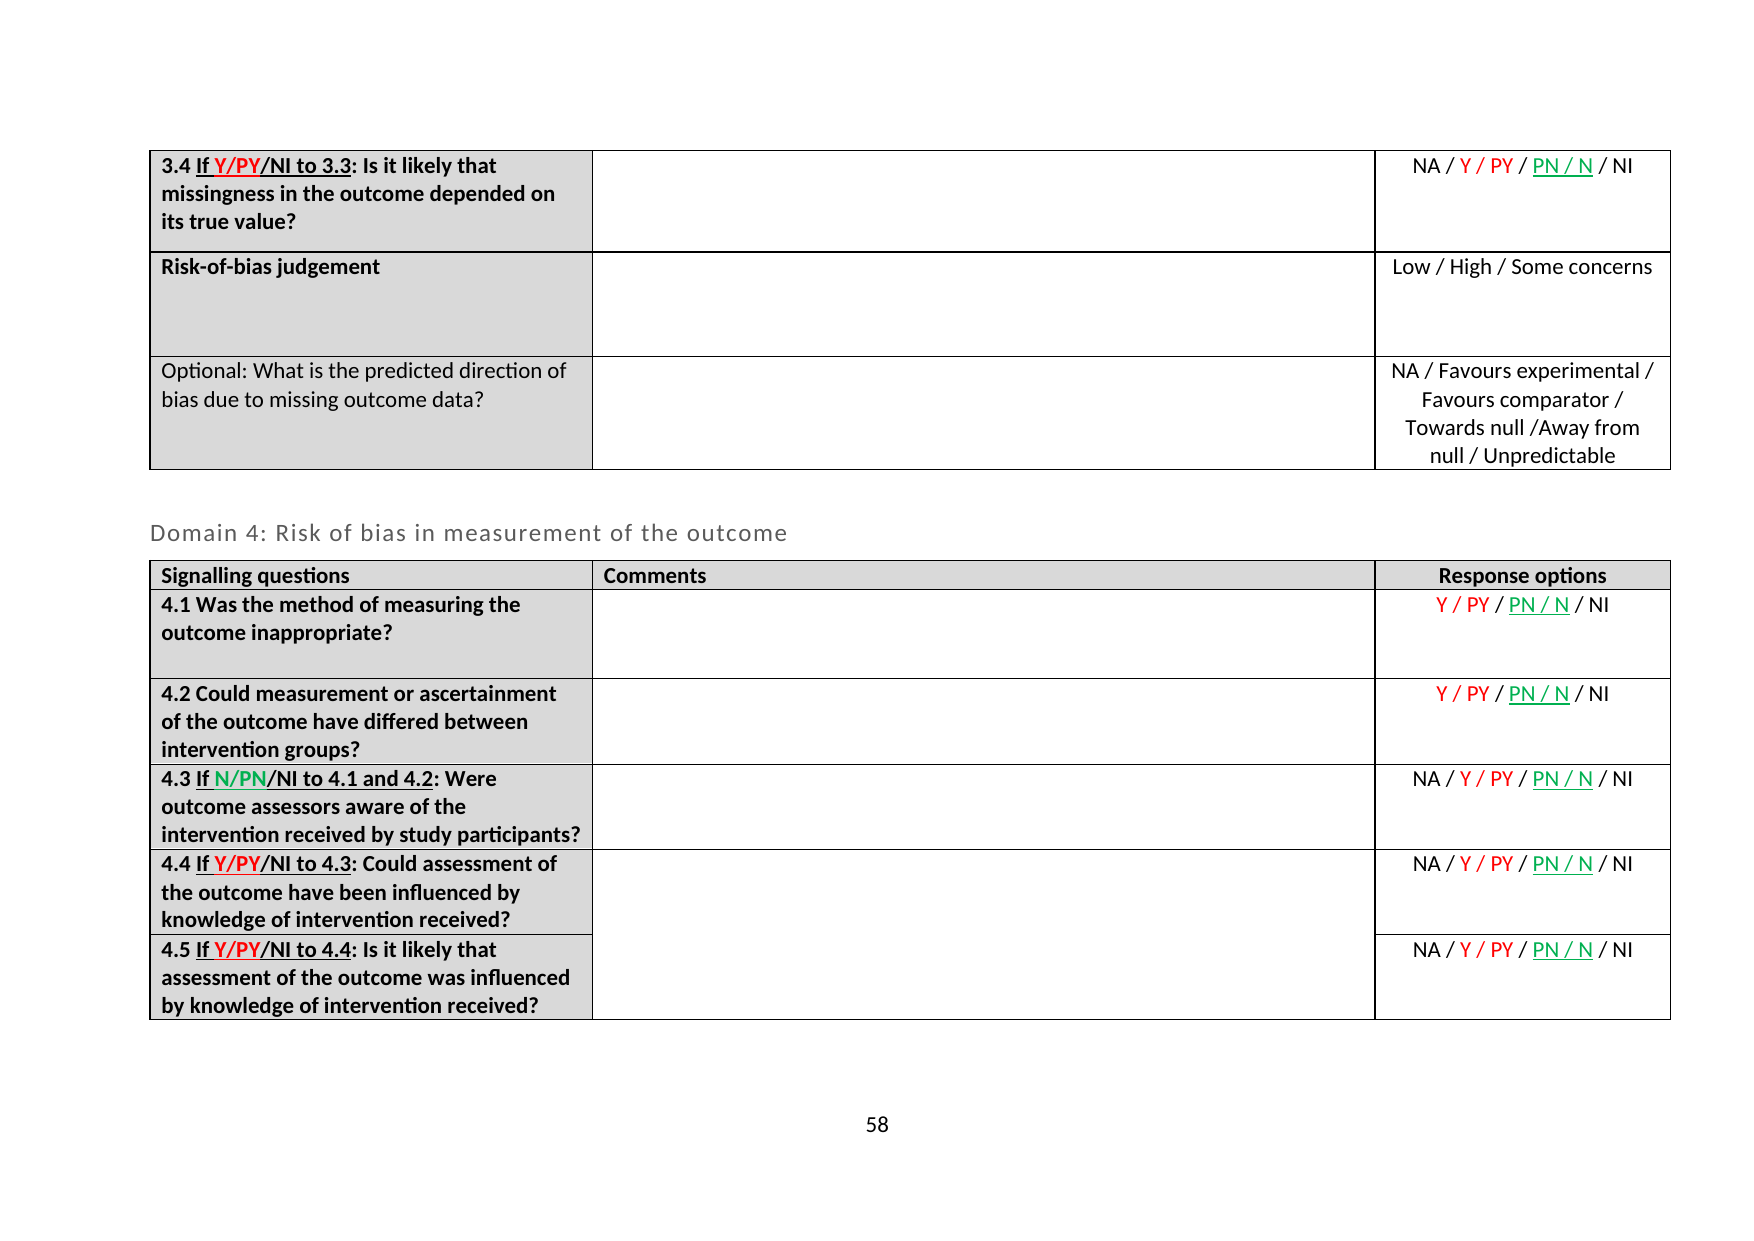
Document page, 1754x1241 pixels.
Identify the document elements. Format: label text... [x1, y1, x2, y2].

table_cell 3.4 If Y/PY/NI to 3.3: Is it likely that missingness in the outcome depended on its true value? [151, 151, 592, 251]
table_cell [1376, 151, 1670, 251]
table_cell [593, 590, 1374, 678]
table_header Signalling questions [151, 561, 592, 589]
table_cell NA / Y / PY / PN / N / NI [1376, 935, 1670, 1019]
table_cell NA / Y / PY / PN / N / NI [1376, 850, 1670, 934]
table_cell [593, 253, 1374, 356]
table_header Response options [1376, 561, 1670, 589]
table_header Comments [593, 561, 1374, 589]
table_cell [593, 765, 1374, 848]
table_cell Risk-of-bias judgement [151, 253, 592, 356]
table_cell NA / Y / PY / PN / N / NI [1376, 765, 1670, 848]
table_cell 4.3 If N/PN/NI to 4.1 and 4.2: Were outcome assessors aware of the intervention received by study participants? [151, 765, 592, 848]
table_cell [593, 679, 1374, 763]
table_cell [593, 850, 1374, 1019]
table_cell [593, 151, 1374, 251]
table_cell 4.5 If Y/PY/NI to 4.4: Is it likely that assessment of the outcome was influenced by knowledge of intervention received? [151, 935, 592, 1019]
table_cell 4.4 If Y/PY/NI to 4.3: Could assessment of the outcome have been influenced by knowledge of intervention received? [151, 850, 592, 934]
table_cell [593, 357, 1374, 469]
table_cell Y / PY / PN / N / NI [1376, 679, 1670, 763]
table_cell Y / PY / PN / N / NI [1376, 590, 1670, 678]
table_cell Optional: What is the predicted direction of bias due to missing outcome data? [151, 357, 592, 469]
subtitle Domain 4: Risk of bias in measurement of the outcome [150, 517, 1604, 547]
table_cell Low / High / Some concerns [1376, 253, 1670, 356]
table_cell NA / Favours experimental / Favours comparator / Towards null /Away from null / Unpredictable [1376, 357, 1670, 469]
table_cell 4.1 Was the method of measuring the outcome inappropriate? [151, 590, 592, 678]
table_cell 4.2 Could measurement or ascertainment of the outcome have differed between intervention groups? [151, 679, 592, 763]
